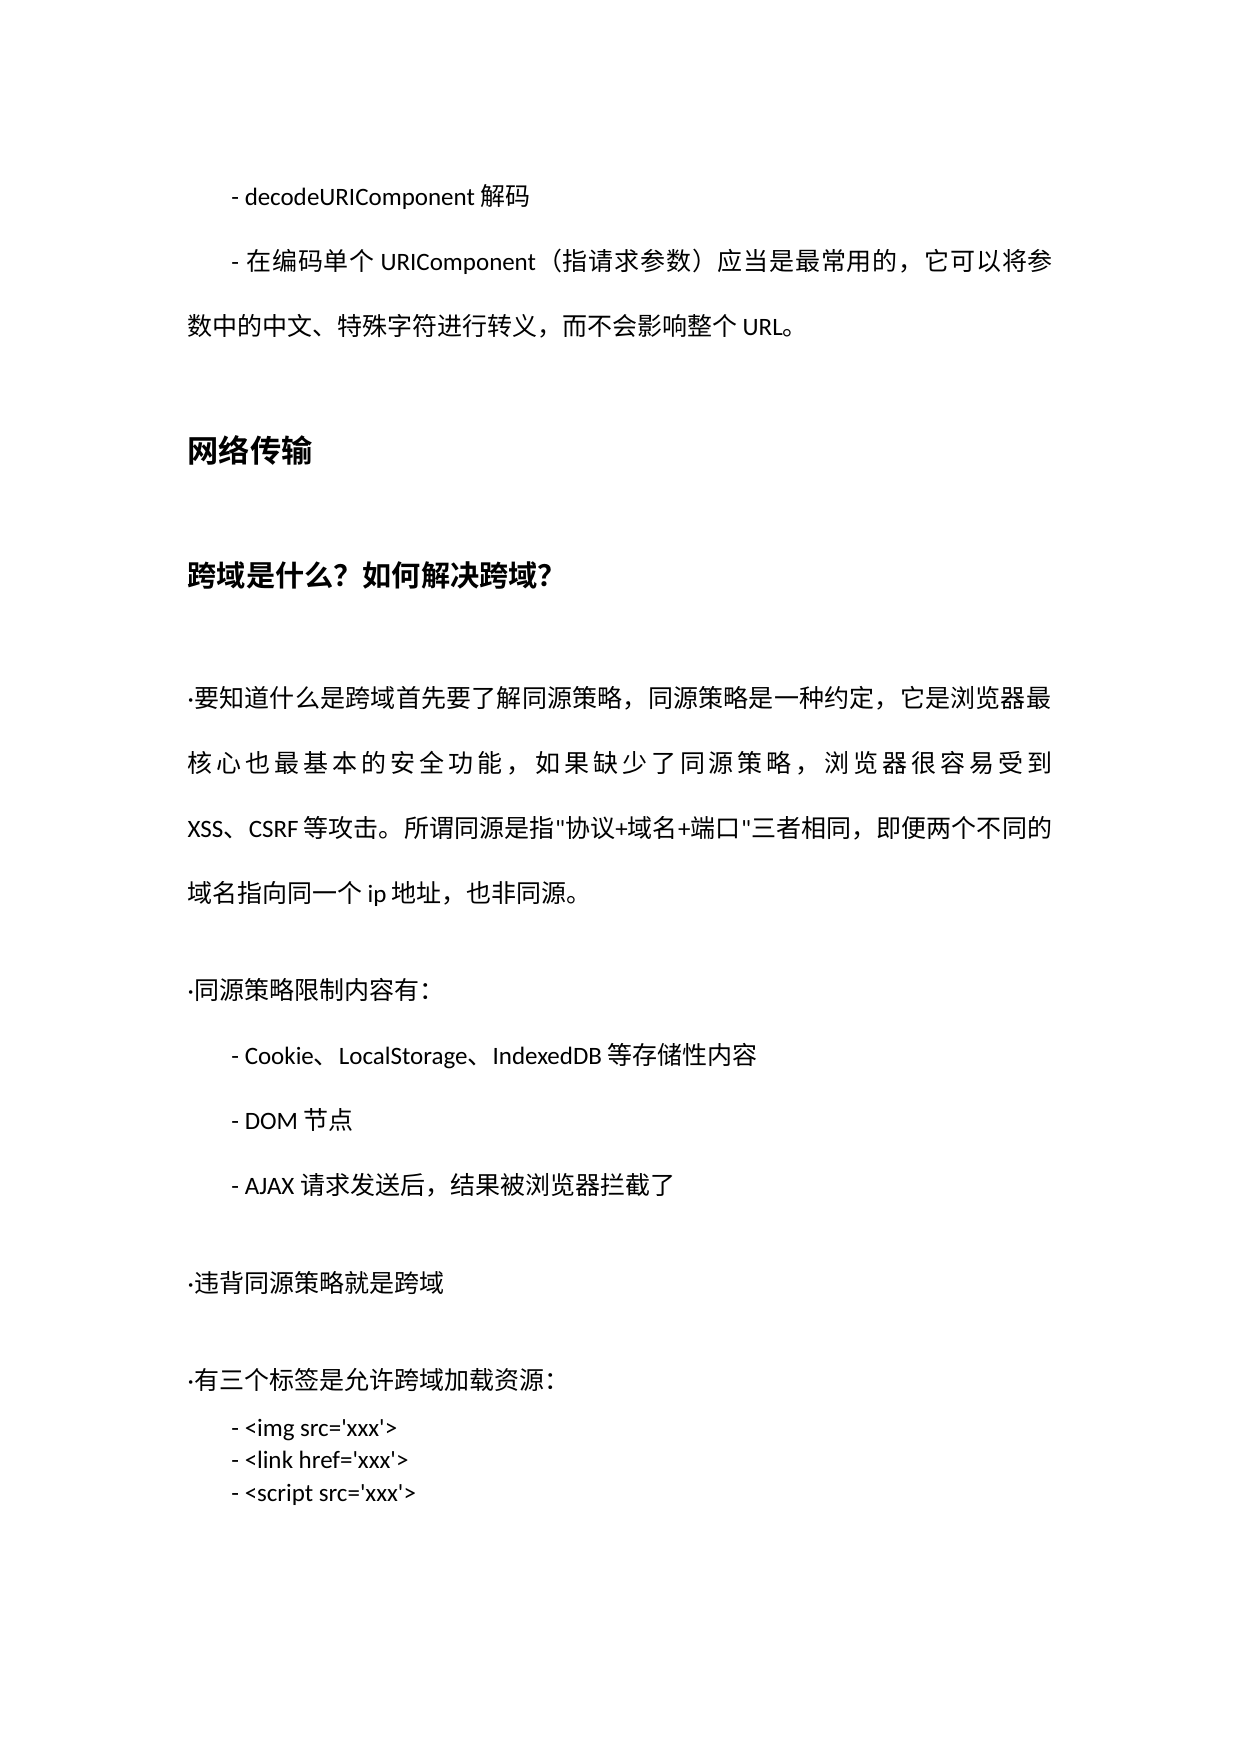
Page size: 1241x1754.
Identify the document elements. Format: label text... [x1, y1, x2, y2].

text - Cookie、LocalStorage、IndexedDB 等存储性内容 [187, 1021, 1053, 1086]
text - DOM 节点 [187, 1086, 1053, 1151]
text - AJAX 请求发送后，结果被浏览器拦截了 [187, 1151, 1053, 1216]
text - <img src='xxx'> [187, 1411, 1053, 1444]
text - <script src='xxx'> [187, 1476, 1053, 1509]
subtitle 网络传输 [187, 417, 1053, 482]
text ·同源策略限制内容有： [187, 956, 1053, 1021]
text - 在编码单个URIComponent（指请求参数）应当是最常用的，它可以将参数中的中文、特殊字符进行转义，而不会影响整个URL。 [187, 227, 1053, 357]
subtitle 跨域是什么？如何解决跨域？ [187, 541, 1053, 606]
text - <link href='xxx'> [187, 1444, 1053, 1476]
text - decodeURIComponent解码 [187, 162, 1053, 227]
text ·要知道什么是跨域首先要了解同源策略，同源策略是一种约定，它是浏览器最核心也最基本的安全功能，如果缺少了同源策略，浏览器很容易受到XSS、CSRF等攻击。所谓同源是指"协议+域名+端口"三者相同，即便两个不同的域名指向同一个ip地址，也非同源。 [187, 664, 1053, 924]
text ·违背同源策略就是跨域 [187, 1249, 1053, 1314]
text ·有三个标签是允许跨域加载资源： [187, 1346, 1053, 1411]
